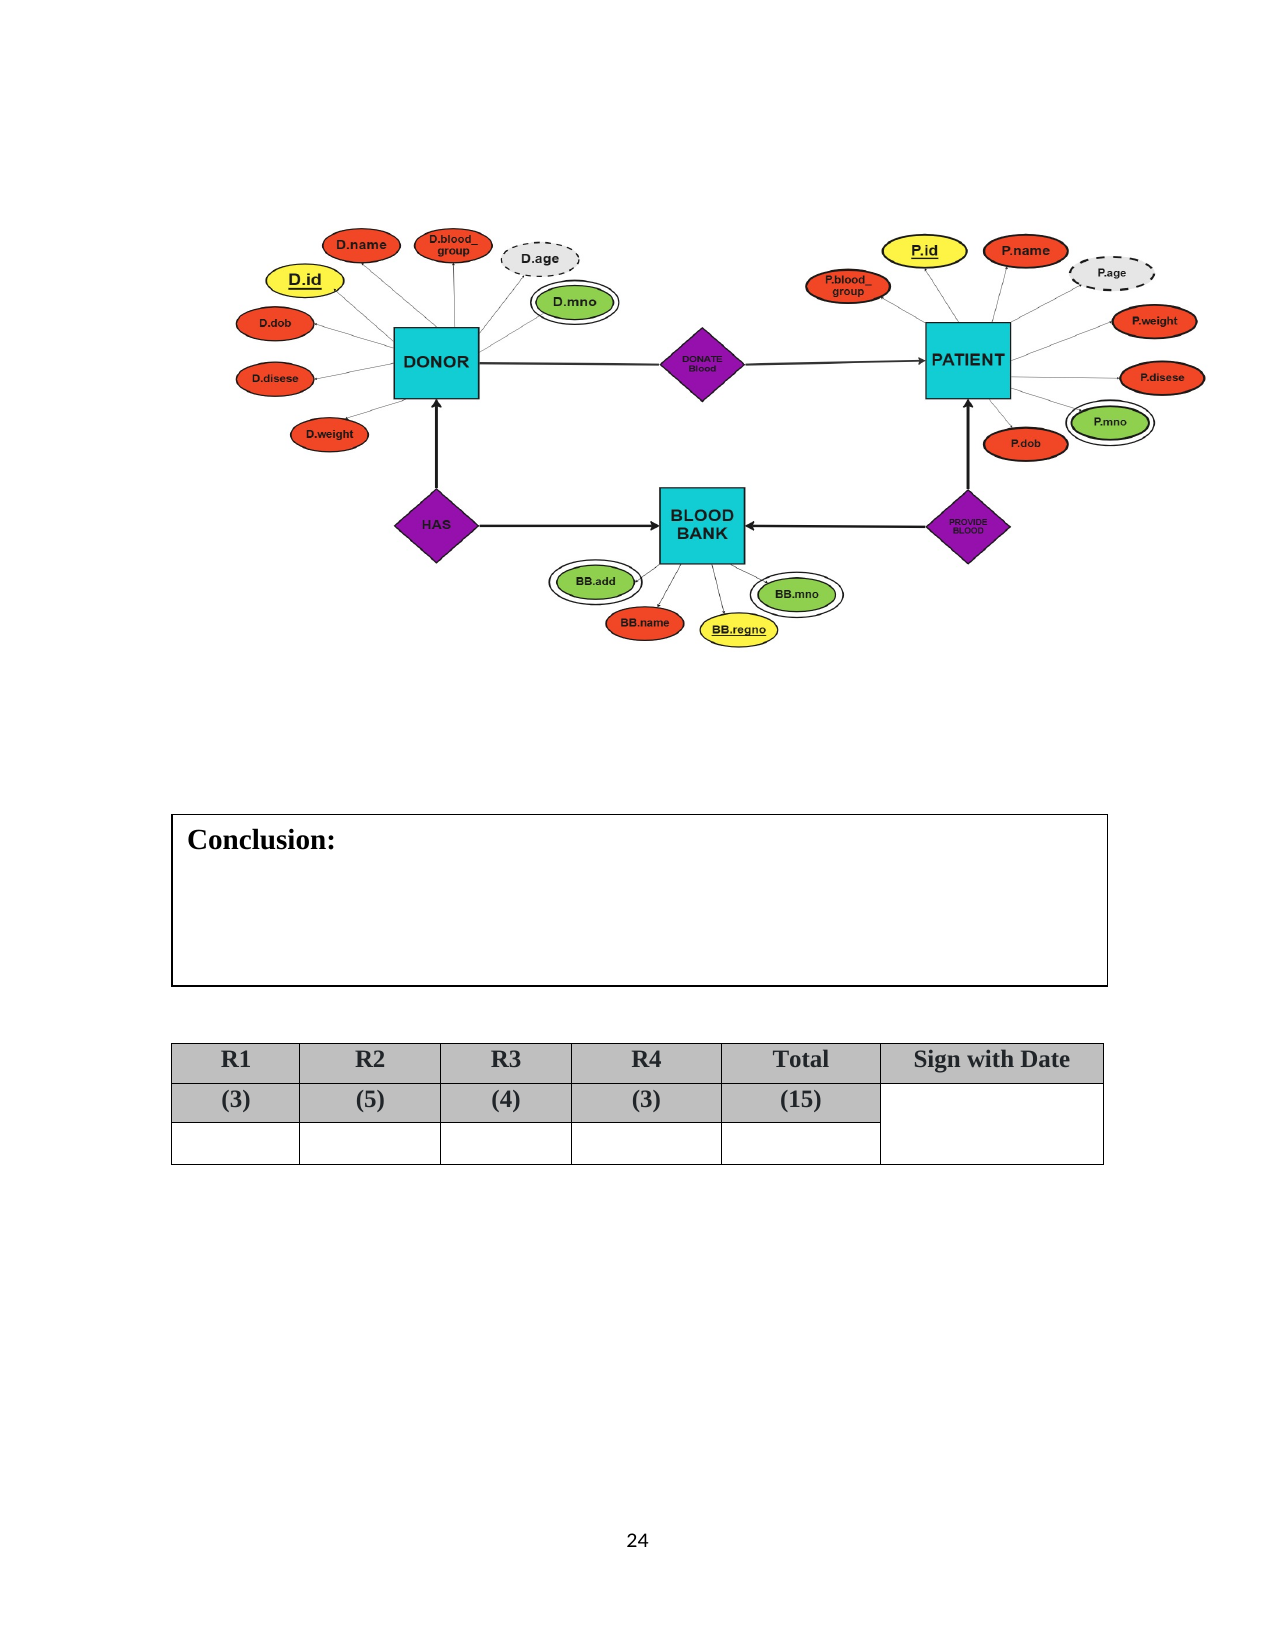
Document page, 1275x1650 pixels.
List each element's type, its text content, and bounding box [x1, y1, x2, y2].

table_cell [722, 1123, 880, 1164]
table_cell (4) [441, 1084, 571, 1122]
table_header Total [722, 1044, 880, 1083]
table_cell [881, 1084, 1103, 1164]
table_cell (3) [572, 1084, 721, 1122]
table_cell (3) [172, 1084, 299, 1122]
table_header R2 [300, 1044, 440, 1083]
picture [220, 178, 1275, 670]
table_cell [300, 1123, 440, 1164]
table_cell (15) [722, 1084, 880, 1122]
table_header R4 [572, 1044, 721, 1083]
table_cell [572, 1123, 721, 1164]
table_header R3 [441, 1044, 571, 1083]
table_cell [172, 1123, 299, 1164]
table_header R1 [172, 1044, 299, 1083]
table_cell [441, 1123, 571, 1164]
table_cell (5) [300, 1084, 440, 1122]
table_header Sign with Date [881, 1044, 1103, 1083]
